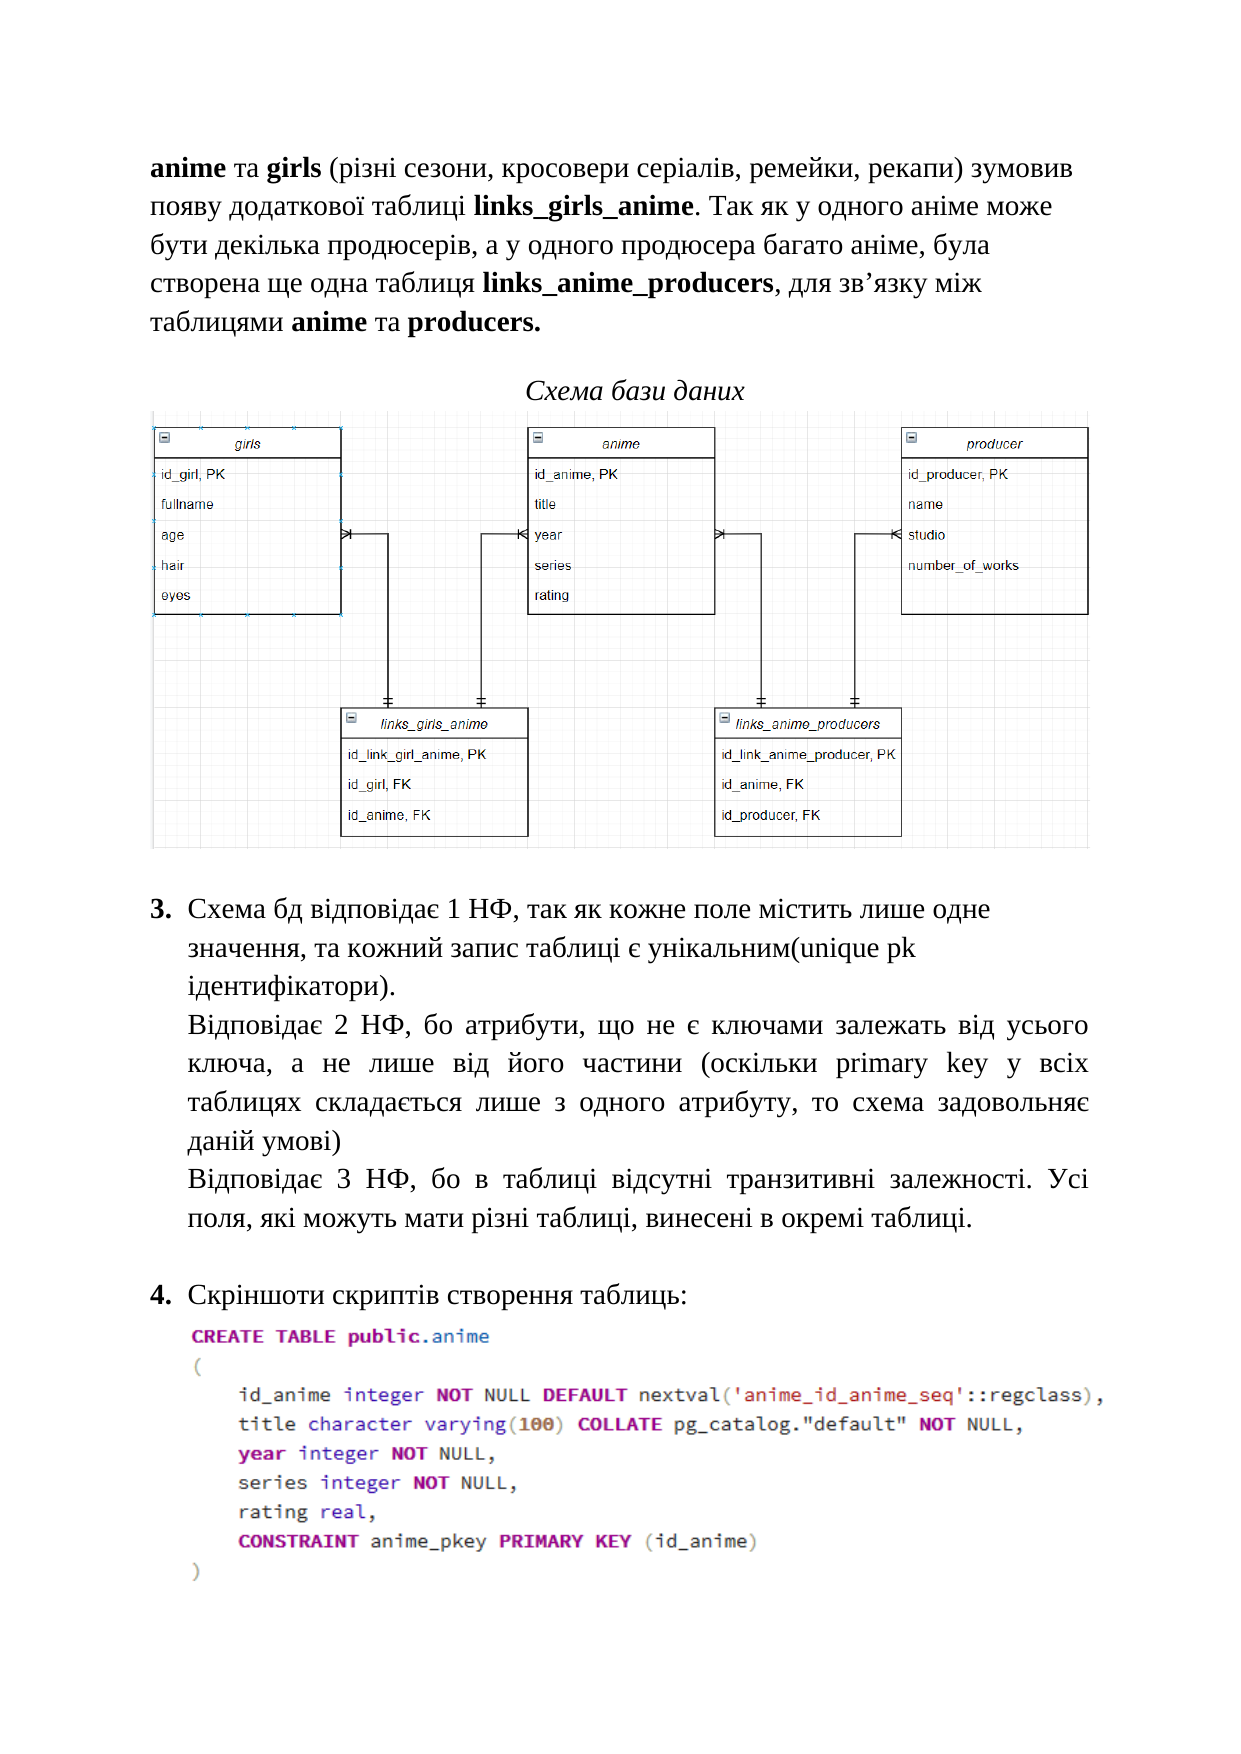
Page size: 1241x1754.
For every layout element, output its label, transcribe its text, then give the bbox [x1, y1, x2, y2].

list Схема бд відповідає 1 НФ, так як кожне поле містить лише одне значення, та кожний запис таблиці є унікальним(unique pk ідентифікатори). [150, 891, 1090, 1002]
text Схема бази даних [450, 373, 1090, 406]
list Відповідає 2 НФ, бо атрибути, що не є ключами залежать від усього ключа, а не лише від його частини (оскільки primary key у всіх таблицях складається лише з одного атрибуту, то схема задовольняє даній умові) [187, 1007, 1090, 1156]
list Скріншоти скриптів створення таблиць: [150, 1277, 1090, 1310]
list Відповідає 3 НФ, бо в таблиці відсутні транзитивні залежності. Усі поля, які можуть мати різні таблиці, винесені в окремі таблиці. [187, 1161, 1090, 1233]
picture [150, 411, 1091, 849]
picture [187, 1315, 1128, 1595]
